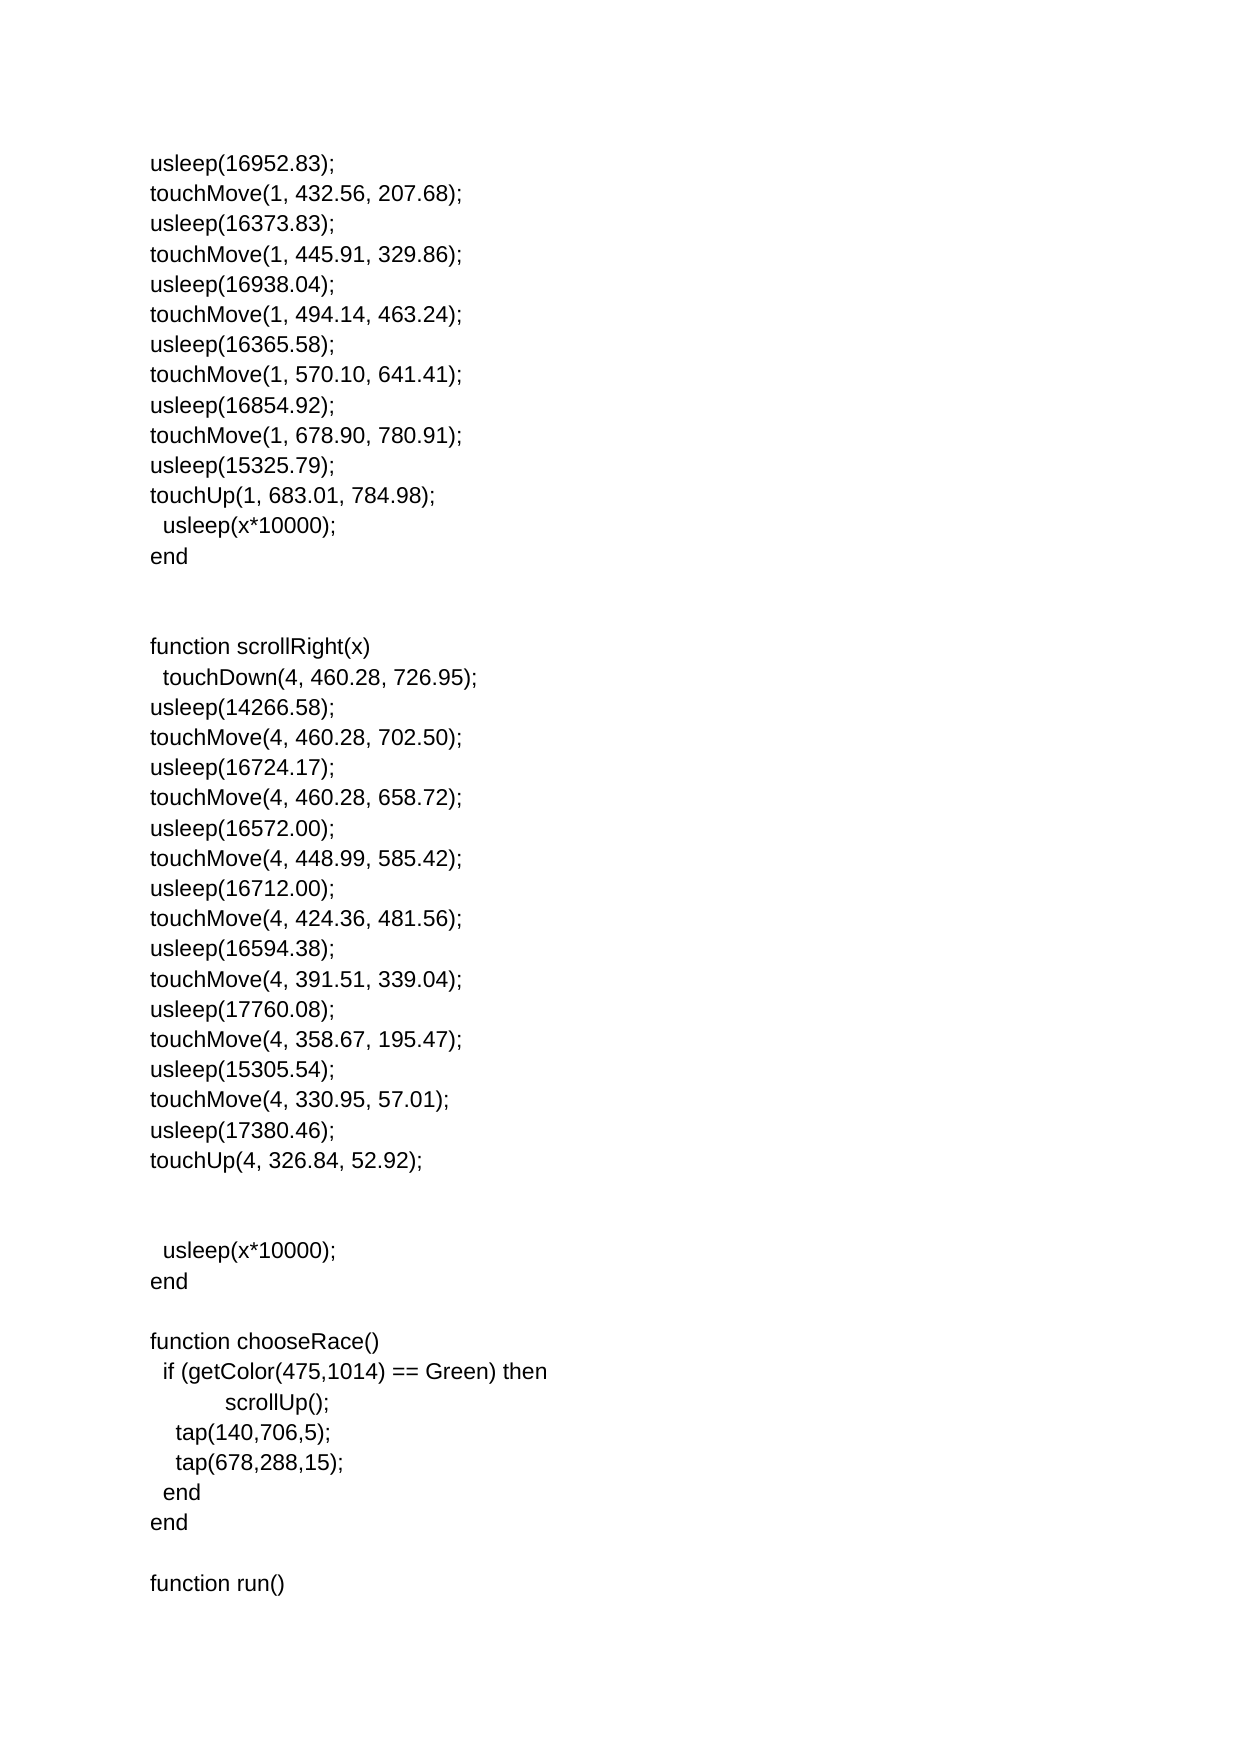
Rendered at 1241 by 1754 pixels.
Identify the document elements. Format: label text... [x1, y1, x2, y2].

text usleep(16594.38); [150, 935, 1090, 962]
text touchMove(4, 330.95, 57.01); [150, 1086, 1090, 1113]
text usleep(x*10000); [150, 1237, 1090, 1264]
text touchMove(1, 570.10, 641.41); [150, 361, 1090, 388]
text touchMove(4, 424.36, 481.56); [150, 905, 1090, 932]
text usleep(16938.04); [150, 271, 1090, 297]
text touchDown(4, 460.28, 726.95); [150, 663, 1090, 690]
text usleep(16373.83); [150, 210, 1090, 237]
text usleep(16724.17); [150, 754, 1090, 781]
text touchUp(4, 326.84, 52.92); [150, 1147, 1090, 1173]
text usleep(17760.08); [150, 996, 1090, 1022]
text tap(678,288,15); [150, 1449, 1090, 1475]
text function chooseRace() [150, 1328, 1090, 1354]
text scrollUp(); [150, 1388, 1090, 1415]
text usleep(x*10000); [150, 512, 1090, 539]
text if (getColor(475,1014) == Green) then [150, 1358, 1090, 1385]
text end [150, 1268, 1090, 1294]
text usleep(17380.46); [150, 1117, 1090, 1143]
text touchMove(1, 494.14, 463.24); [150, 301, 1090, 327]
text touchMove(1, 445.91, 329.86); [150, 241, 1090, 267]
text touchUp(1, 683.01, 784.98); [150, 482, 1090, 509]
text function scrollRight(x) [150, 633, 1090, 660]
text usleep(16952.83); [150, 150, 1090, 176]
text usleep(16854.92); [150, 392, 1090, 418]
text function run() [150, 1570, 1090, 1596]
text usleep(16572.00); [150, 814, 1090, 841]
text end [150, 1509, 1090, 1536]
text touchMove(1, 432.56, 207.68); [150, 180, 1090, 207]
text end [150, 543, 1090, 569]
text usleep(15325.79); [150, 452, 1090, 478]
text usleep(16712.00); [150, 875, 1090, 901]
text touchMove(4, 460.28, 658.72); [150, 784, 1090, 811]
text touchMove(4, 448.99, 585.42); [150, 845, 1090, 871]
text usleep(16365.58); [150, 331, 1090, 358]
text touchMove(4, 460.28, 702.50); [150, 724, 1090, 750]
text tap(140,706,5); [150, 1419, 1090, 1445]
text touchMove(4, 391.51, 339.04); [150, 966, 1090, 992]
text end [150, 1479, 1090, 1506]
text touchMove(4, 358.67, 195.47); [150, 1026, 1090, 1052]
text usleep(15305.54); [150, 1056, 1090, 1083]
text usleep(14266.58); [150, 694, 1090, 720]
text touchMove(1, 678.90, 780.91); [150, 422, 1090, 448]
